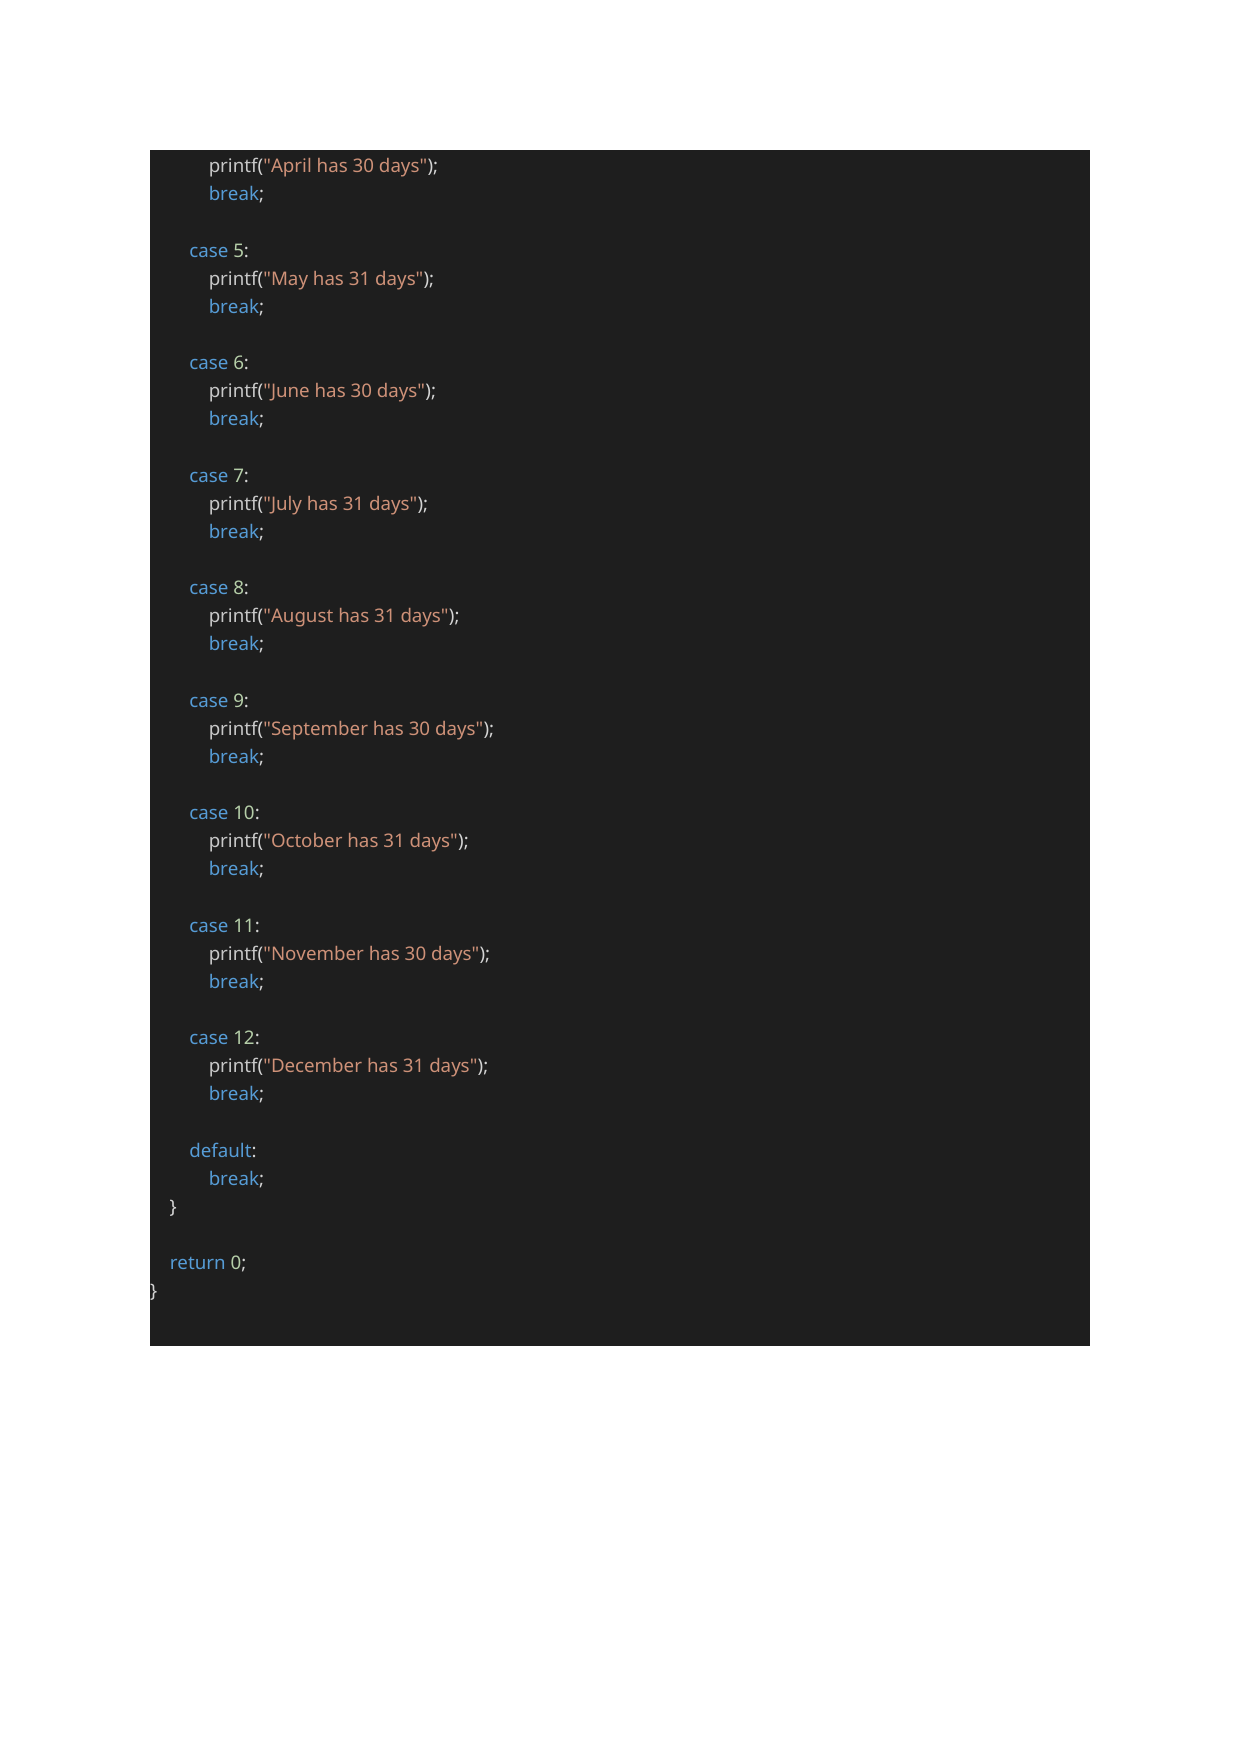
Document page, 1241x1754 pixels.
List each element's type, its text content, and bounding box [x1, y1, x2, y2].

text break; [150, 966, 1090, 994]
text printf("May has 31 days"); [150, 262, 1090, 291]
text break; [150, 628, 1090, 656]
text default: [150, 1134, 1090, 1162]
text break; [150, 291, 1090, 319]
text case 10: [150, 797, 1090, 825]
text } [150, 1275, 1090, 1303]
text case 11: [150, 909, 1090, 937]
text printf("October has 31 days"); [150, 825, 1090, 853]
text break; [150, 516, 1090, 544]
text printf("April has 30 days"); [150, 150, 1090, 178]
text break; [150, 853, 1090, 881]
text } [150, 1191, 1090, 1219]
text printf("December has 31 days"); [150, 1050, 1090, 1078]
text break; [150, 1078, 1090, 1106]
text case 9: [150, 684, 1090, 712]
text break; [150, 403, 1090, 431]
text case 8: [150, 572, 1090, 600]
text printf("July has 31 days"); [150, 487, 1090, 516]
text break; [150, 178, 1090, 206]
text printf("June has 30 days"); [150, 375, 1090, 403]
text case 5: [150, 234, 1090, 262]
text printf("August has 31 days"); [150, 600, 1090, 628]
text return 0; [150, 1247, 1090, 1275]
text break; [150, 741, 1090, 769]
text case 12: [150, 1022, 1090, 1050]
text case 6: [150, 347, 1090, 375]
text printf("November has 30 days"); [150, 937, 1090, 966]
text break; [150, 1162, 1090, 1191]
text printf("September has 30 days"); [150, 712, 1090, 741]
text case 7: [150, 459, 1090, 487]
